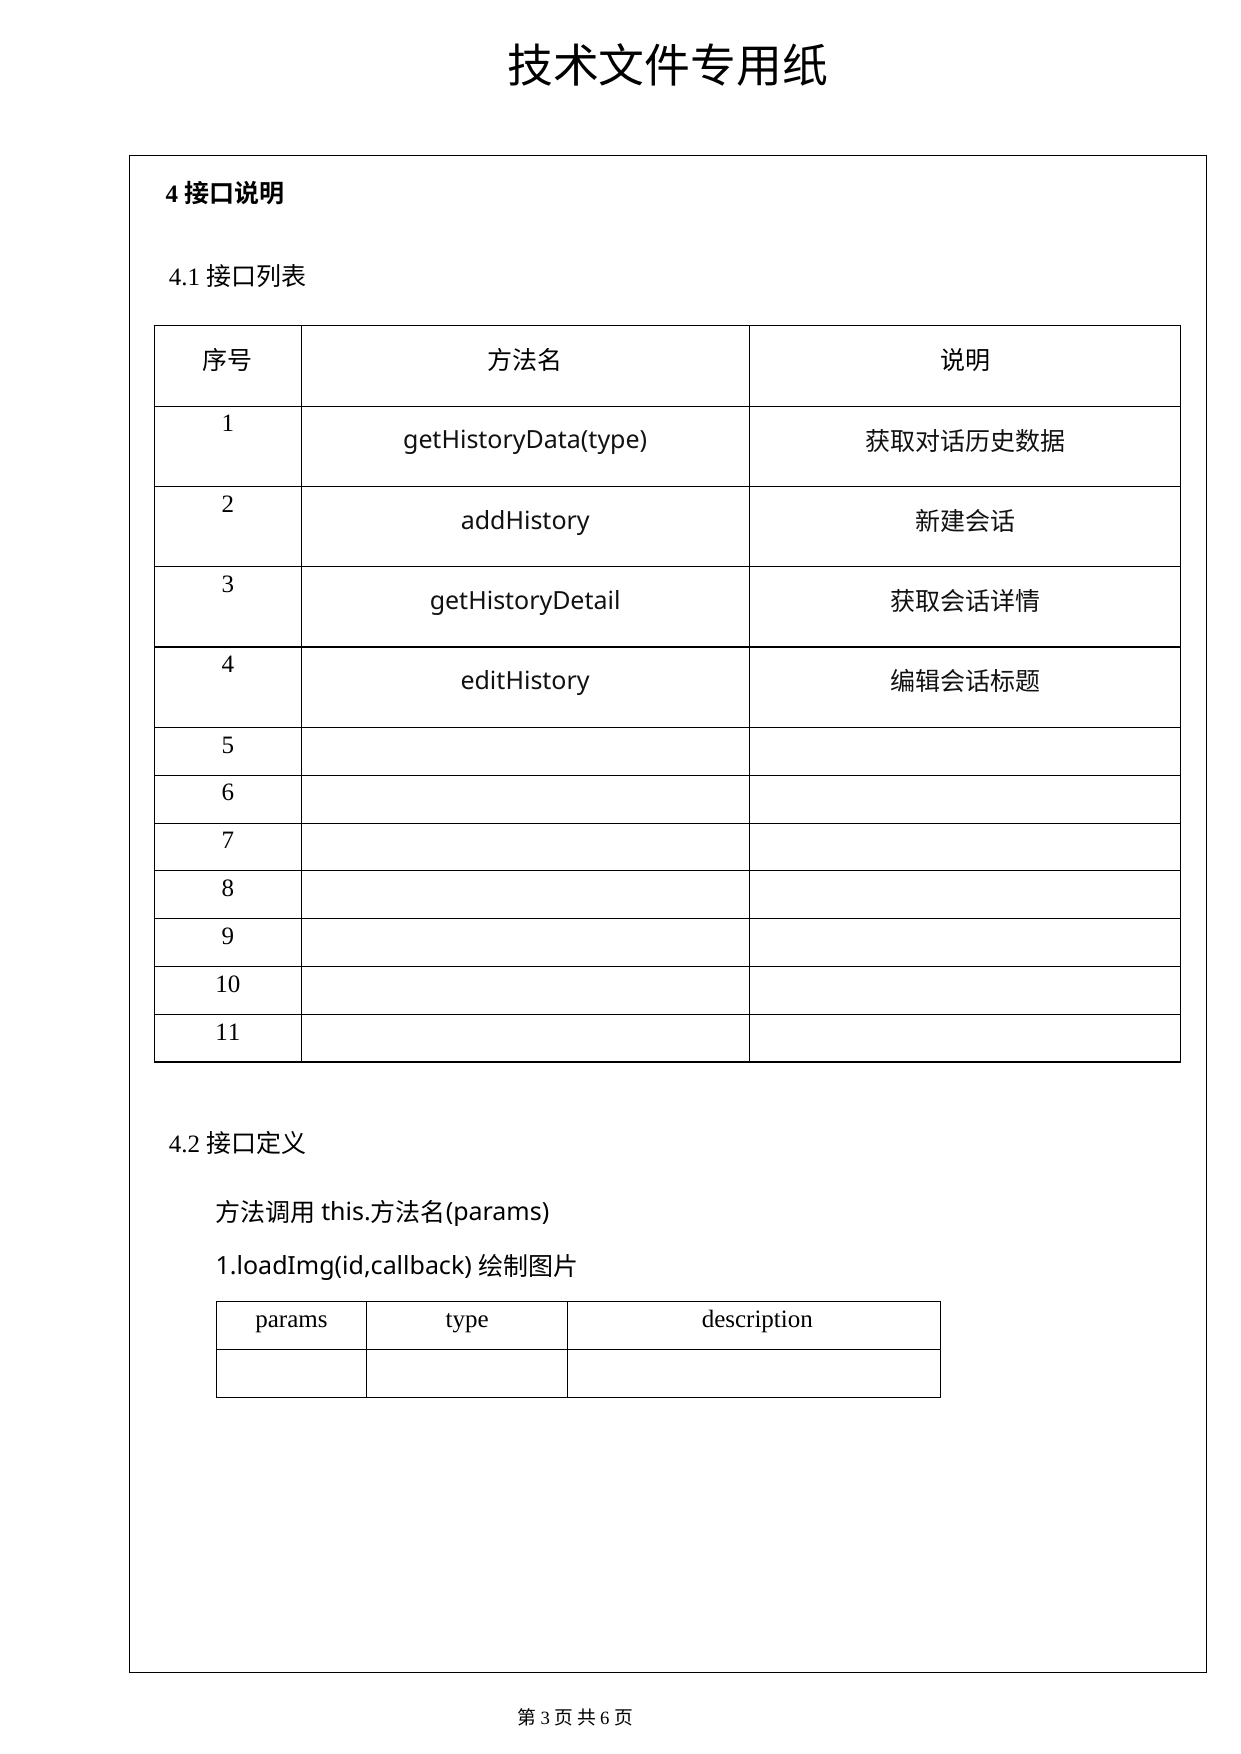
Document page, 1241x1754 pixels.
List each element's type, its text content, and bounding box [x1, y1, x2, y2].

table_cell 10 [155, 967, 301, 1014]
table_cell [568, 1350, 940, 1397]
table_cell 1 [155, 407, 301, 486]
text 方法调用 this.方法名(params) [165, 1192, 1169, 1229]
table_cell 5 [155, 728, 301, 774]
table_cell 9 [155, 919, 301, 966]
table_cell [302, 967, 749, 1014]
table_cell getHistoryDetail [302, 567, 749, 646]
table_cell 2 [155, 487, 301, 566]
table_cell getHistoryData(type) [302, 407, 749, 486]
table_cell [750, 871, 1180, 918]
table_cell 11 [155, 1015, 301, 1061]
text 1.loadImg(id,callback) 绘制图片 [165, 1247, 1169, 1283]
table_cell 编辑会话标题 [750, 648, 1180, 727]
table_header 说明 [750, 326, 1180, 406]
table_header 序号 [155, 326, 301, 406]
table_cell [750, 967, 1180, 1014]
table_cell [750, 919, 1180, 966]
table_cell [302, 919, 749, 966]
table_cell [302, 1015, 749, 1061]
table_header type [367, 1302, 567, 1349]
table_cell [750, 776, 1180, 822]
subtitle 4 接口说明 [165, 159, 1169, 224]
table_cell 新建会话 [750, 487, 1180, 566]
table_cell 获取对话历史数据 [750, 407, 1180, 486]
table_cell 获取会话详情 [750, 567, 1180, 646]
table_cell [750, 824, 1180, 870]
table_cell [302, 728, 749, 774]
table_header 方法名 [302, 326, 749, 406]
table_cell 7 [155, 824, 301, 870]
table_cell 8 [155, 871, 301, 918]
table_cell [750, 728, 1180, 774]
table_cell [302, 871, 749, 918]
table_header params [217, 1302, 366, 1349]
table_cell [217, 1350, 366, 1397]
subtitle 4.2 接口定义 [165, 1109, 1169, 1174]
table_cell [367, 1350, 567, 1397]
table_cell [302, 776, 749, 822]
table_cell 4 [155, 648, 301, 727]
table_cell editHistory [302, 648, 749, 727]
table_cell addHistory [302, 487, 749, 566]
subtitle 4.1 接口列表 [165, 242, 1169, 307]
table_header description [568, 1302, 940, 1349]
table_cell [750, 1015, 1180, 1061]
table_cell [302, 824, 749, 870]
table_cell 3 [155, 567, 301, 646]
table_cell 6 [155, 776, 301, 822]
